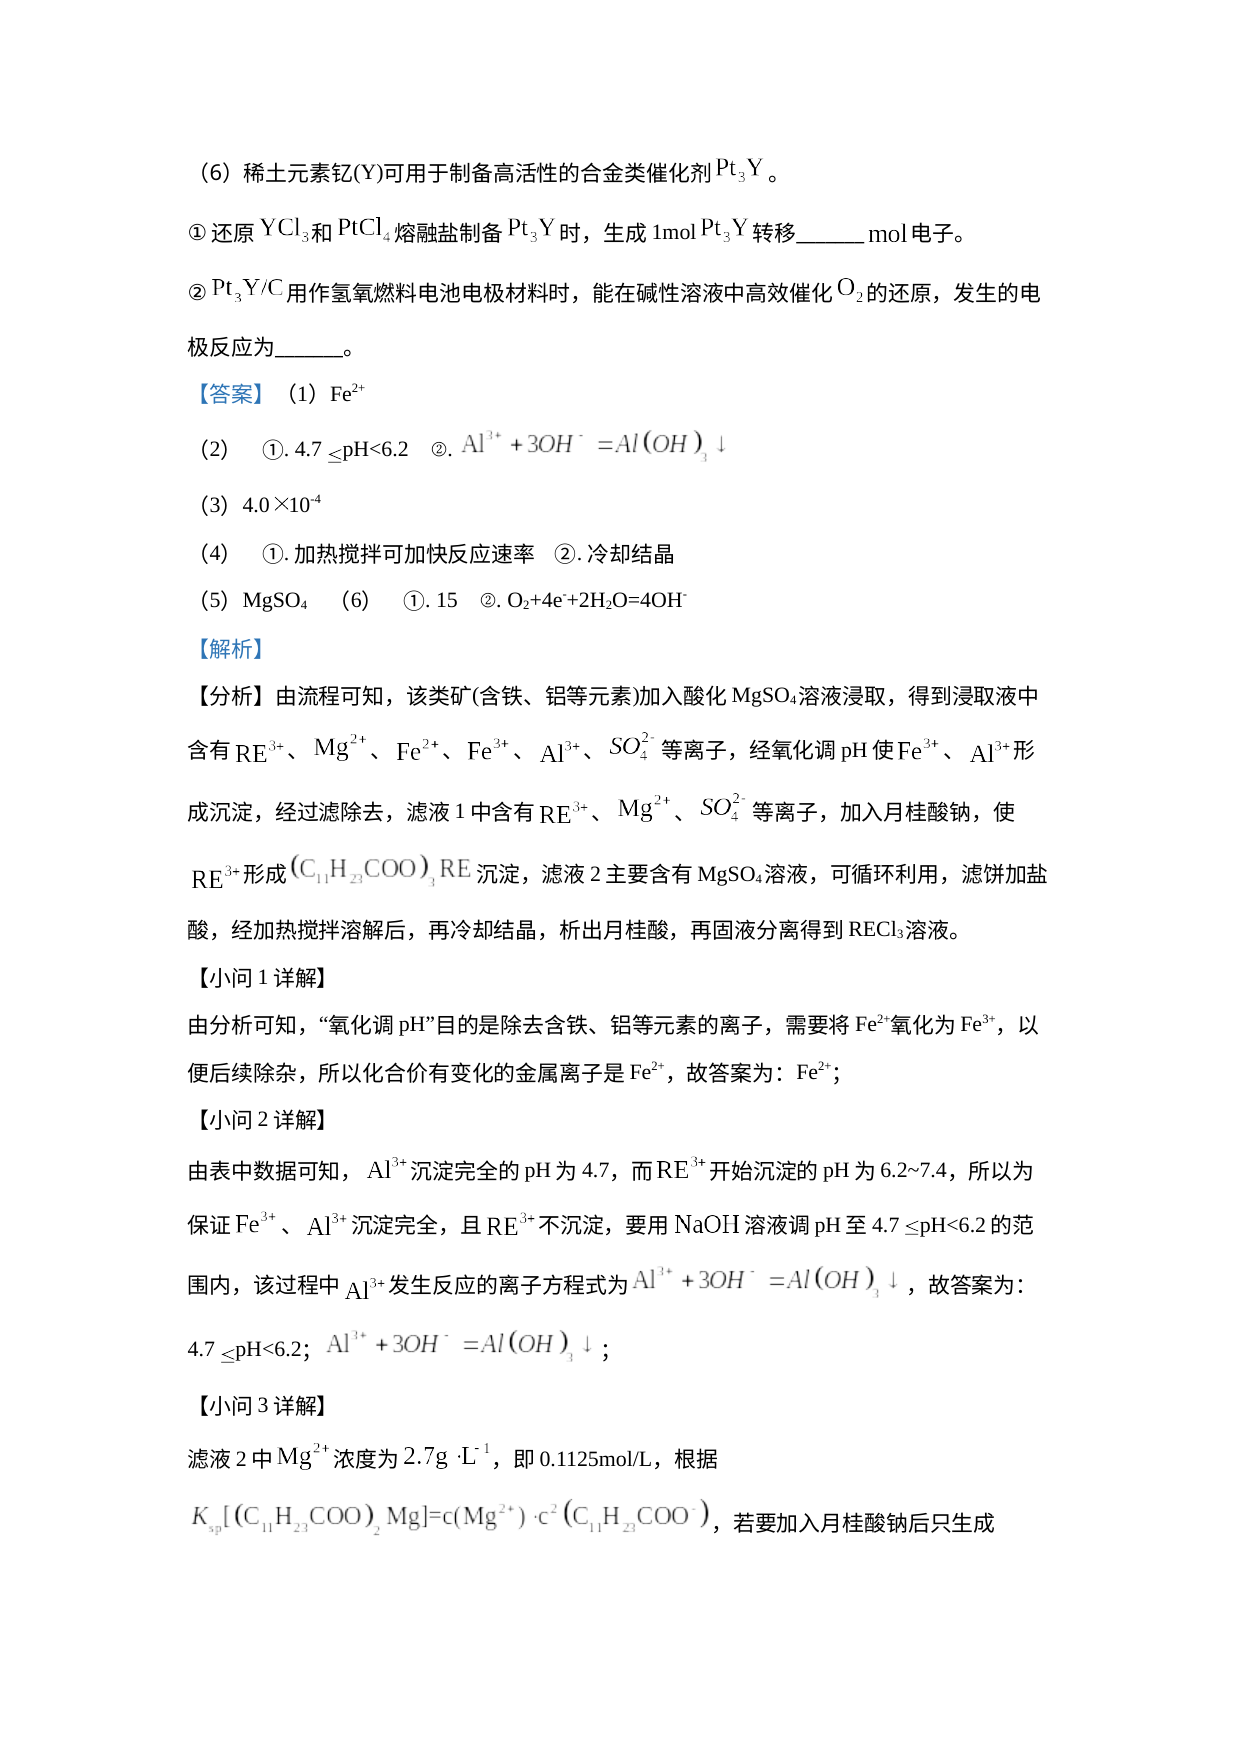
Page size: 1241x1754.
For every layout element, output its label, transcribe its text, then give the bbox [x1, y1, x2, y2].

text 【答案】（1）Fe2+ [187, 377, 1053, 409]
text （4） ①. 加热搅拌可加快反应速率 ②. 冷却结晶 [187, 537, 1053, 568]
text 【小问3详解】 [187, 1389, 1053, 1420]
text 【解析】 [187, 632, 1053, 663]
text （3）4.010-4 [187, 489, 1053, 521]
text （6）稀土元素钇(Y)可用于制备高活性的合金类催化剂。 [187, 150, 1053, 194]
text （5）MgSO4 （6） ①. 15 ②. O2+4e-+2H2O=4OH- [187, 584, 1053, 616]
text ①还原和熔融盐制备时，生成1mol转移_______电子。 [187, 210, 1053, 254]
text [187, 1436, 1053, 1548]
text 【小问2详解】 [187, 1103, 1053, 1135]
text 【分析】由流程可知，该类矿(含铁、铝等元素)加入酸化MgSO4溶液浸取，得到浸取液中含有、、、、、等离子，经氧化调pH使、形成沉淀，经过滤除去，滤液1中含有、、等离子，加入月桂酸钠，使形成沉淀，滤液2主要含有MgSO4溶液，可循环利用，滤饼加盐酸，经加热搅拌溶解后，再冷却结晶，析出月桂酸，再固液分离得到RECl3溶液。 [187, 679, 1053, 945]
text 【小问1详解】 [187, 961, 1053, 992]
text 由表中数据可知，沉淀完全的pH为4.7，而开始沉淀的pH为6.2~7.4，所以为保证、沉淀完全，且不沉淀，要用溶液调pH至4.7pH<6.2的范围内，该过程中发生反应的离子方程式为，故答案为：4.7pH<6.2；； [187, 1151, 1053, 1373]
text 由分析可知，“氧化调pH”目的是除去含铁、铝等元素的离子，需要将Fe2+氧化为Fe3+，以便后续除杂，所以化合价有变化的金属离子是Fe2+，故答案为：Fe2+； [187, 1008, 1053, 1087]
text ②用作氢氧燃料电池电极材料时，能在碱性溶液中高效催化的还原，发生的电极反应为_______。 [187, 270, 1053, 361]
text （2） ①. 4.7pH<6.2 ②. [187, 425, 1053, 473]
